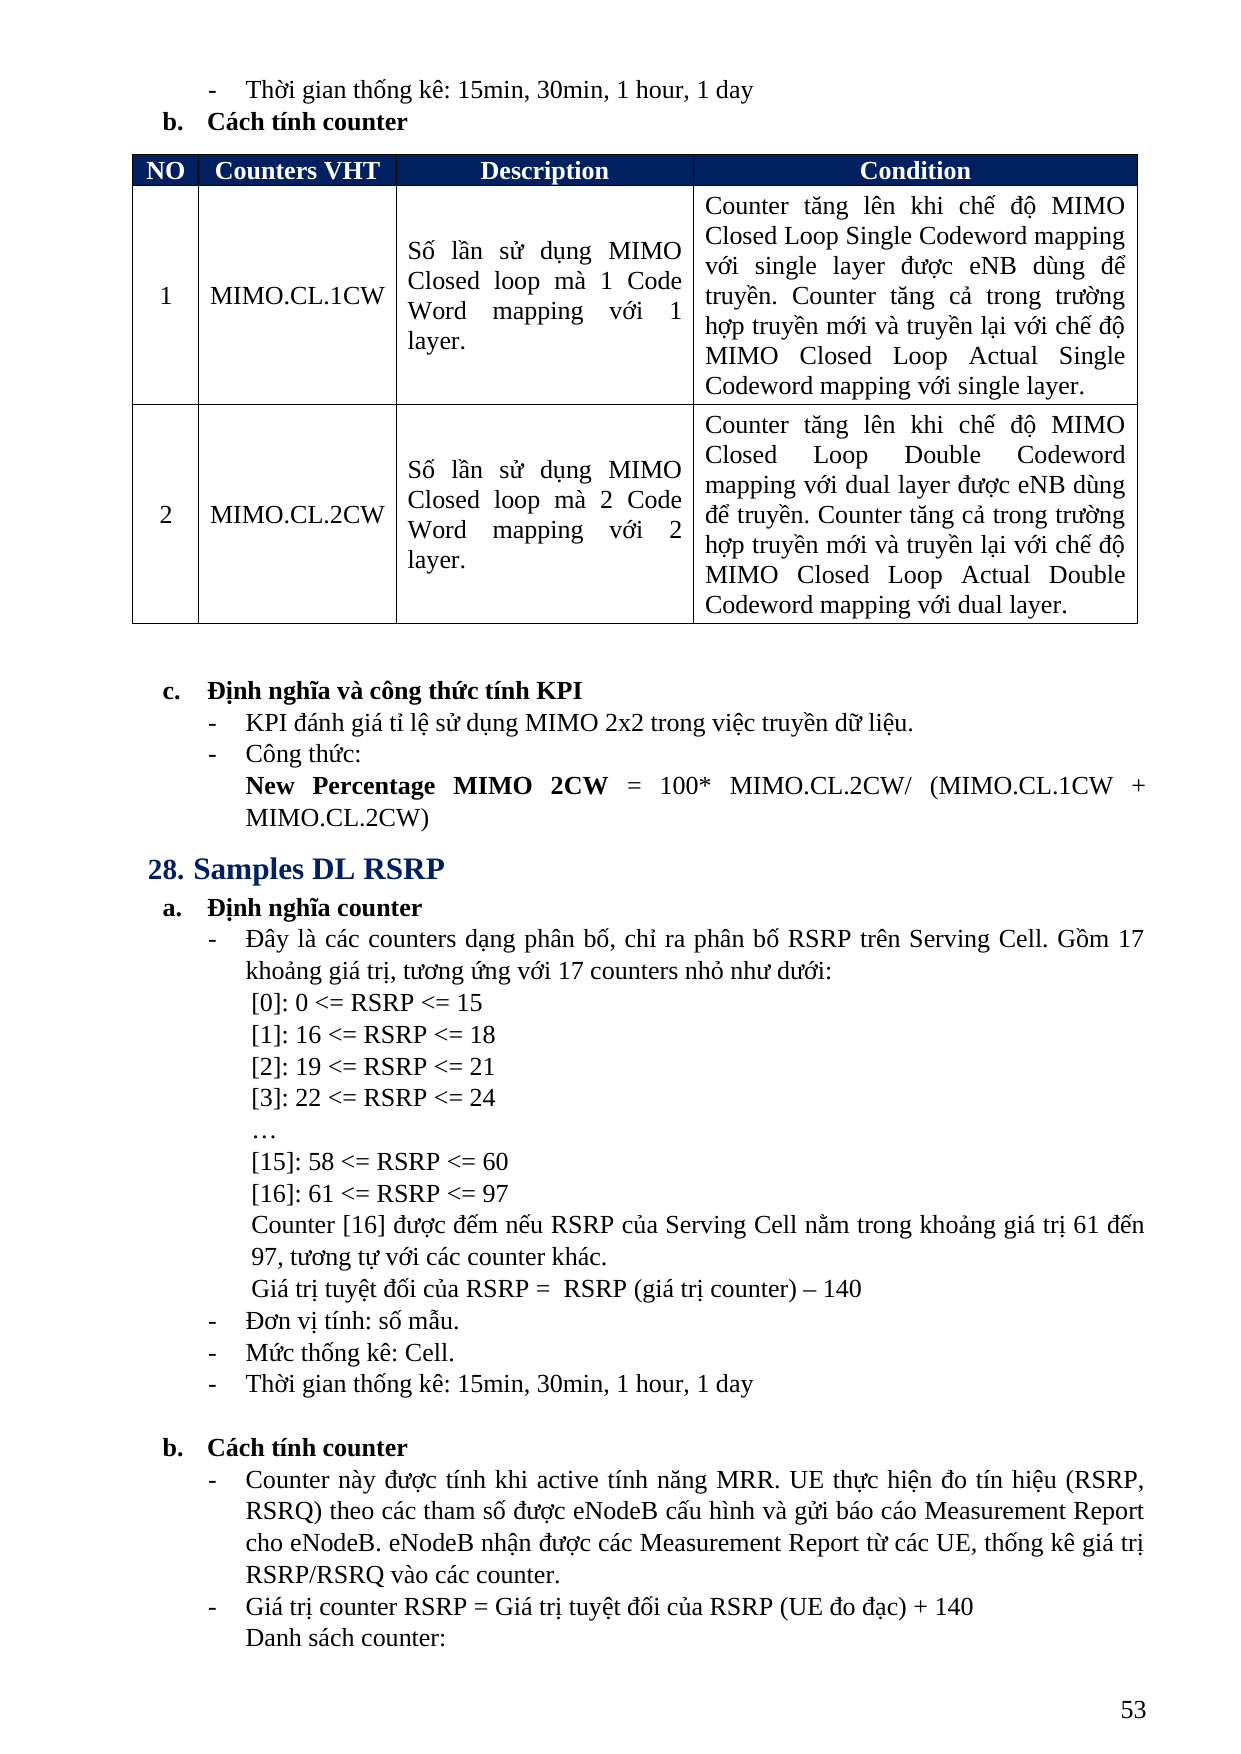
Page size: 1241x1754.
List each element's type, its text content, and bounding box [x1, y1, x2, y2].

table_cell Counter tăng lên khi chế độ MIMO Closed Loop Double Codeword mapping với dual layer được eNB dùng để truyền. Counter tăng cả trong trường hợp truyền mới và truyền lại với chế độ MIMO Closed Loop Actual Double Codeword mapping với dual layer. [694, 405, 1137, 623]
list [0]: 0 <= RSRP <= 15 [251, 987, 1146, 1017]
table_cell 1 [133, 186, 198, 404]
list Counter [16] được đếm nếu RSRP của Serving Cell nằm trong khoảng giá trị 61 đến 97, tương tự với các counter khác. [251, 1209, 1146, 1271]
list Cách tính counter [162, 1432, 1146, 1462]
list Đây là các counters dạng phân bố, chỉ ra phân bố RSRP trên Serving Cell. Gồm 17 khoảng giá trị, tương ứng với 17 counters nhỏ như dưới: [208, 923, 1146, 985]
list [3]: 22 <= RSRP <= 24 [251, 1082, 1146, 1112]
list Cách tính counter [162, 106, 1146, 136]
table_cell Counter tăng lên khi chế độ MIMO Closed Loop Single Codeword mapping với single layer được eNB dùng để truyền. Counter tăng cả trong trường hợp truyền mới và truyền lại với chế độ MIMO Closed Loop Actual Single Codeword mapping với single layer. [694, 186, 1137, 404]
list Danh sách counter: [208, 1622, 1146, 1652]
table_cell Số lần sử dụng MIMO Closed loop mà 1 Code Word mapping với 1 layer. [397, 186, 693, 404]
list … [251, 1114, 1146, 1144]
list New Percentage MIMO 2CW = 100* MIMO.CL.2CW/ (MIMO.CL.1CW + MIMO.CL.2CW) [245, 770, 1146, 832]
table_cell Số lần sử dụng MIMO Closed loop mà 2 Code Word mapping với 2 layer. [397, 405, 693, 623]
table_header NO [133, 155, 198, 185]
list [2]: 19 <= RSRP <= 21 [251, 1051, 1146, 1081]
table_header Condition [694, 155, 1137, 185]
list [15]: 58 <= RSRP <= 60 [251, 1146, 1146, 1176]
table_header Counters VHT [199, 155, 396, 185]
list KPI đánh giá tỉ lệ sử dụng MIMO 2x2 trong việc truyền dữ liệu. [208, 707, 1146, 737]
subtitle Samples DL RSRP [148, 851, 1146, 886]
list Đơn vị tính: số mẫu. [208, 1305, 1146, 1335]
list [1]: 16 <= RSRP <= 18 [251, 1019, 1146, 1049]
list Counter này được tính khi active tính năng MRR. UE thực hiện đo tín hiệu (RSRP, RSRQ) theo các tham số được eNodeB cấu hình và gửi báo cáo Measurement Report cho eNodeB. eNodeB nhận được các Measurement Report từ các UE, thống kê giá trị RSRP/RSRQ vào các counter. [208, 1464, 1146, 1589]
list Mức thống kê: Cell. [208, 1337, 1146, 1367]
list Giá trị tuyệt đối của RSRP = RSRP (giá trị counter) – 140 [251, 1273, 1146, 1303]
table_cell MIMO.CL.2CW [199, 405, 396, 623]
table_cell MIMO.CL.1CW [199, 186, 396, 404]
table_header Description [397, 155, 693, 185]
list Công thức: [208, 738, 1146, 768]
list Định nghĩa counter [162, 892, 1146, 922]
list [16]: 61 <= RSRP <= 97 [251, 1178, 1146, 1208]
list Thời gian thống kê: 15min, 30min, 1 hour, 1 day [208, 74, 1146, 104]
list Thời gian thống kê: 15min, 30min, 1 hour, 1 day [208, 1368, 1146, 1398]
table_cell 2 [133, 405, 198, 623]
list Định nghĩa và công thức tính KPI [162, 675, 1146, 705]
list Giá trị counter RSRP = Giá trị tuyệt đối của RSRP (UE đo đạc) + 140 [208, 1591, 1146, 1621]
